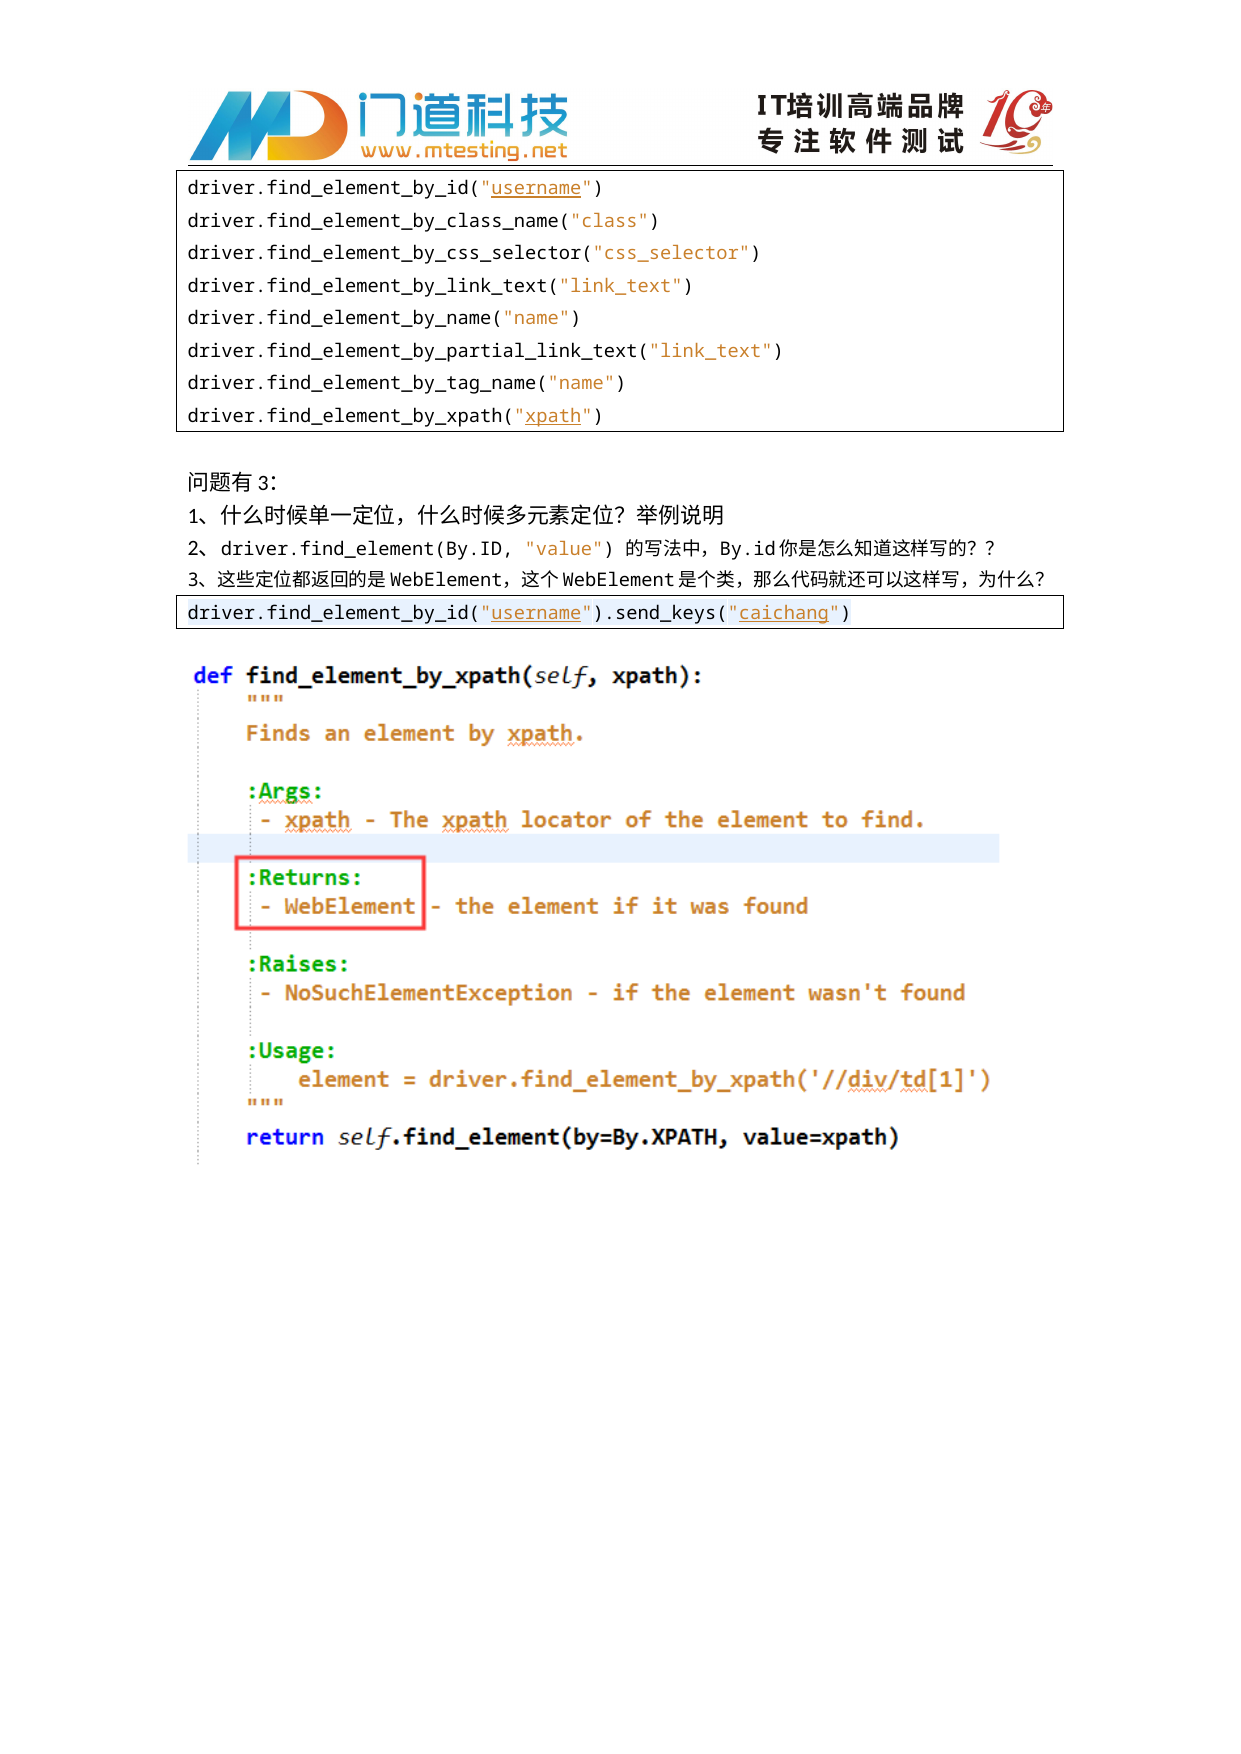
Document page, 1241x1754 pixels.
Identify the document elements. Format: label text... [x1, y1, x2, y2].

text 3、这些定位都返回的是WebElement，这个WebElement是个类，那么代码就还可以这样写，为什么？ [187, 562, 1053, 595]
text 2、driver.find_element(By.ID, "value") 的写法中，By.id你是怎么知道这样写的？？ [187, 530, 1053, 562]
text 问题有3： [187, 465, 1053, 497]
picture [187, 88, 1053, 163]
text 1、什么时候单一定位，什么时候多元素定位？举例说明 [187, 497, 1053, 530]
table_header driver.find_element_by_id("username").send_keys("caichang") [177, 596, 1063, 628]
picture [187, 661, 1000, 1167]
